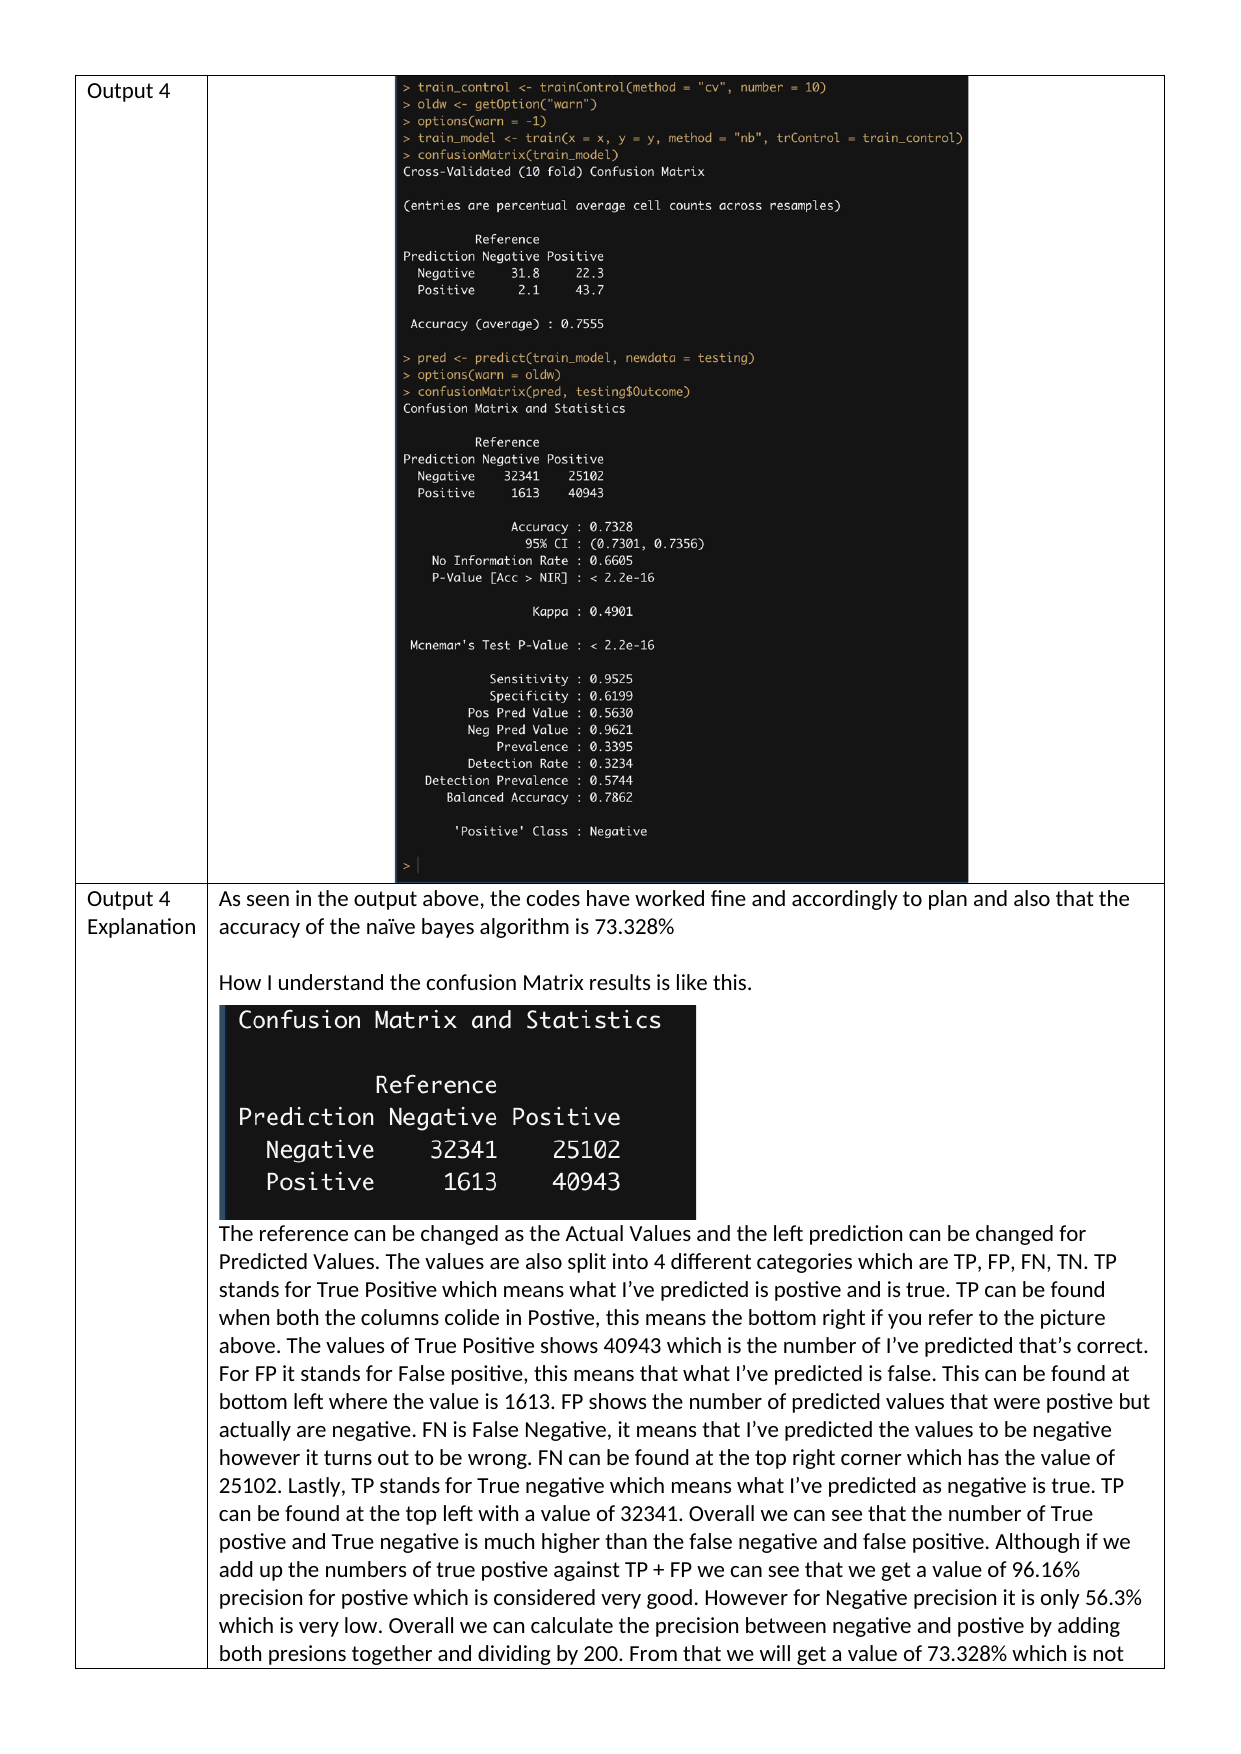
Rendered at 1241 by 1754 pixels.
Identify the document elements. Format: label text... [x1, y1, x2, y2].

picture [393, 76, 968, 880]
table_cell Output 4 [76, 76, 207, 883]
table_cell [76, 884, 207, 1667]
table_cell [208, 76, 1164, 883]
picture [219, 1005, 697, 1220]
